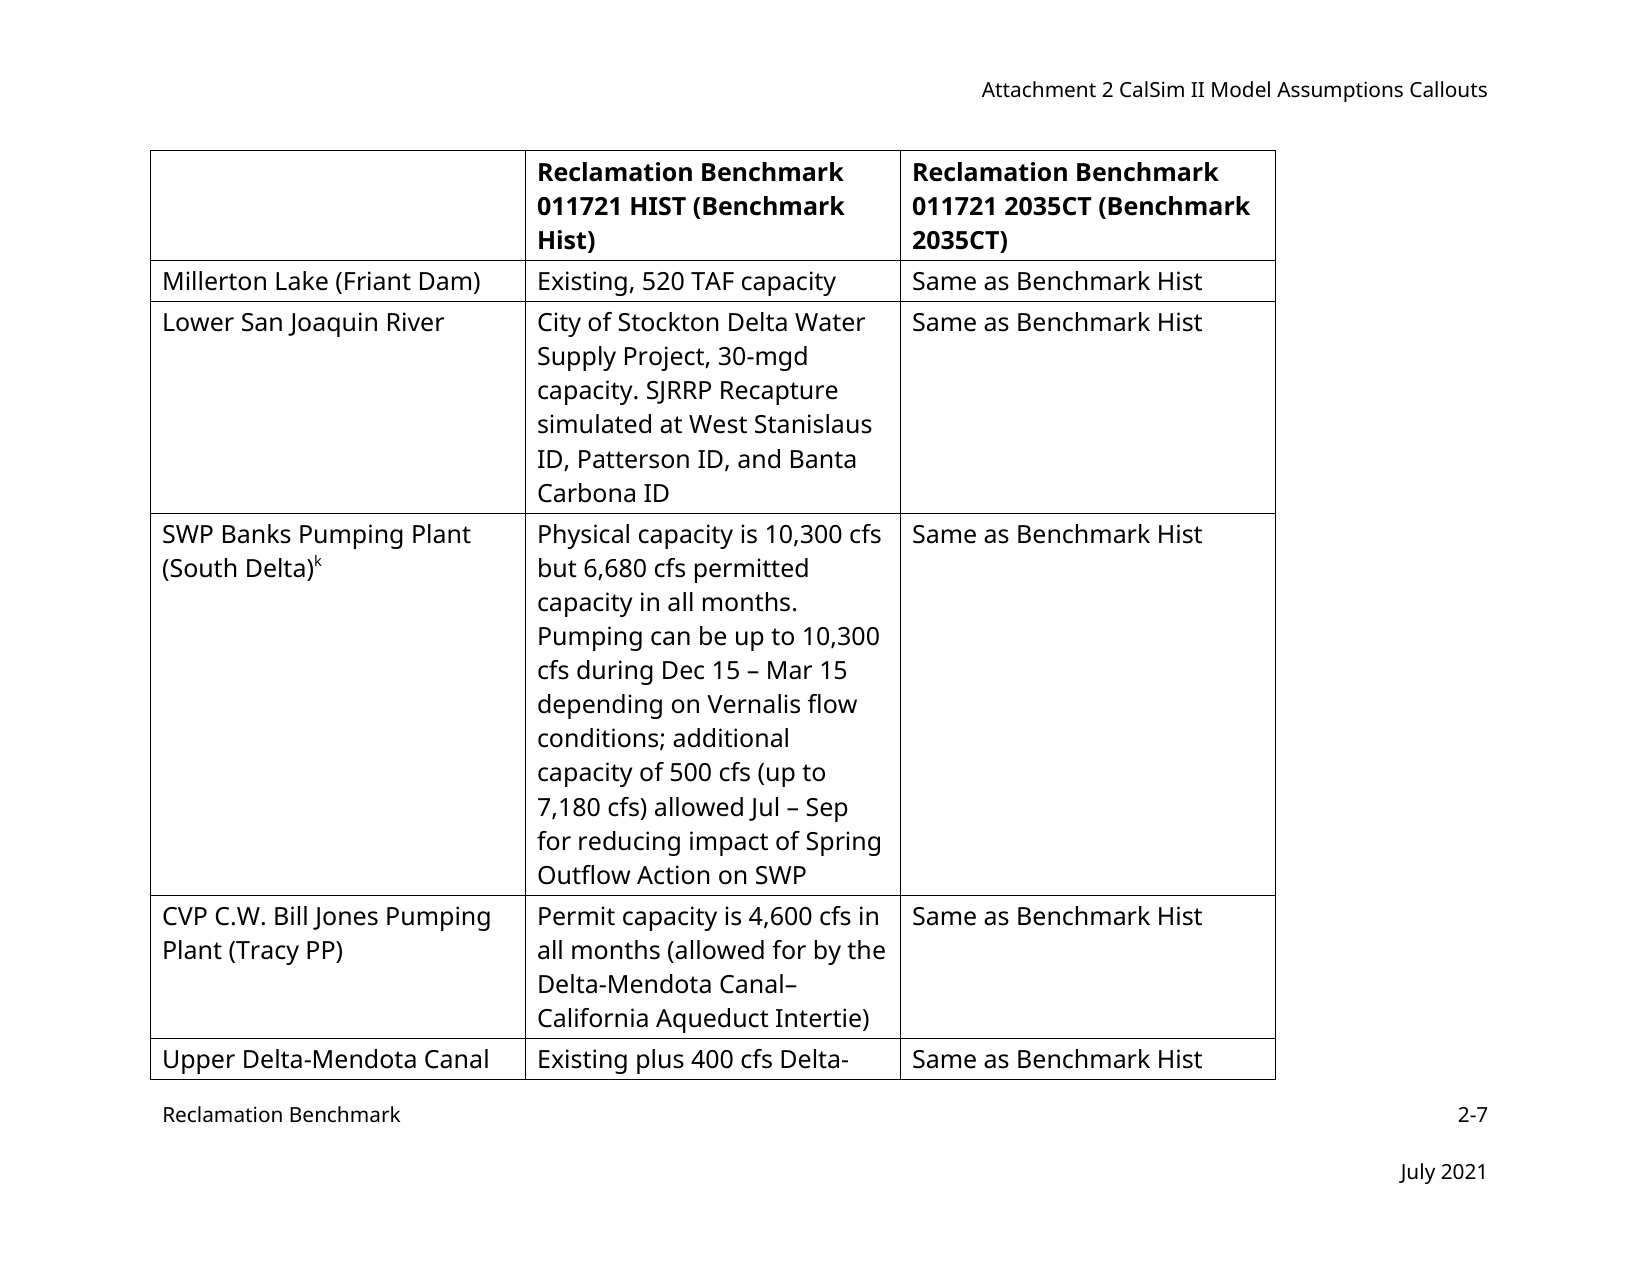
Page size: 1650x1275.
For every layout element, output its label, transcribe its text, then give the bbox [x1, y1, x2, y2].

table_header Reclamation Benchmark 011721 2035CT (Benchmark 2035CT) [901, 151, 1275, 259]
table_cell Permit capacity is 4,600 cfs in all months (allowed for by the Delta-Mendota Canal–California Aqueduct Intertie) [526, 896, 900, 1038]
table_cell Same as Benchmark Hist [901, 896, 1275, 1038]
table_cell Same as Benchmark Hist [901, 261, 1275, 301]
table_cell Millerton Lake (Friant Dam) [151, 261, 525, 301]
table_cell SWP Banks Pumping Plant (South Delta)k [151, 514, 525, 894]
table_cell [526, 1039, 900, 1079]
table_cell Lower San Joaquin River [151, 302, 525, 512]
table_cell Same as Benchmark Hist [901, 1039, 1275, 1079]
table_cell Same as Benchmark Hist [901, 514, 1275, 894]
table_cell Physical capacity is 10,300 cfs but 6,680 cfs permitted capacity in all months. Pumping can be up to 10,300 cfs during Dec 15 – Mar 15 depending on Vernalis flow conditions; additional capacity of 500 cfs (up to 7,180 cfs) allowed Jul – Sep for reducing impact of Spring Outflow Action on SWP [526, 514, 900, 894]
table_cell City of Stockton Delta Water Supply Project, 30-mgd capacity. SJRRP Recapture simulated at West Stanislaus ID, Patterson ID, and Banta Carbona ID [526, 302, 900, 512]
table_cell Upper Delta-Mendota Canal Capacity [151, 1039, 525, 1079]
table_header [151, 151, 525, 259]
table_cell CVP C.W. Bill Jones Pumping Plant (Tracy PP) [151, 896, 525, 1038]
table_cell Existing, 520 TAF capacity [526, 261, 900, 301]
table_header Reclamation Benchmark 011721 HIST (Benchmark Hist) [526, 151, 900, 259]
table_cell Same as Benchmark Hist [901, 302, 1275, 512]
